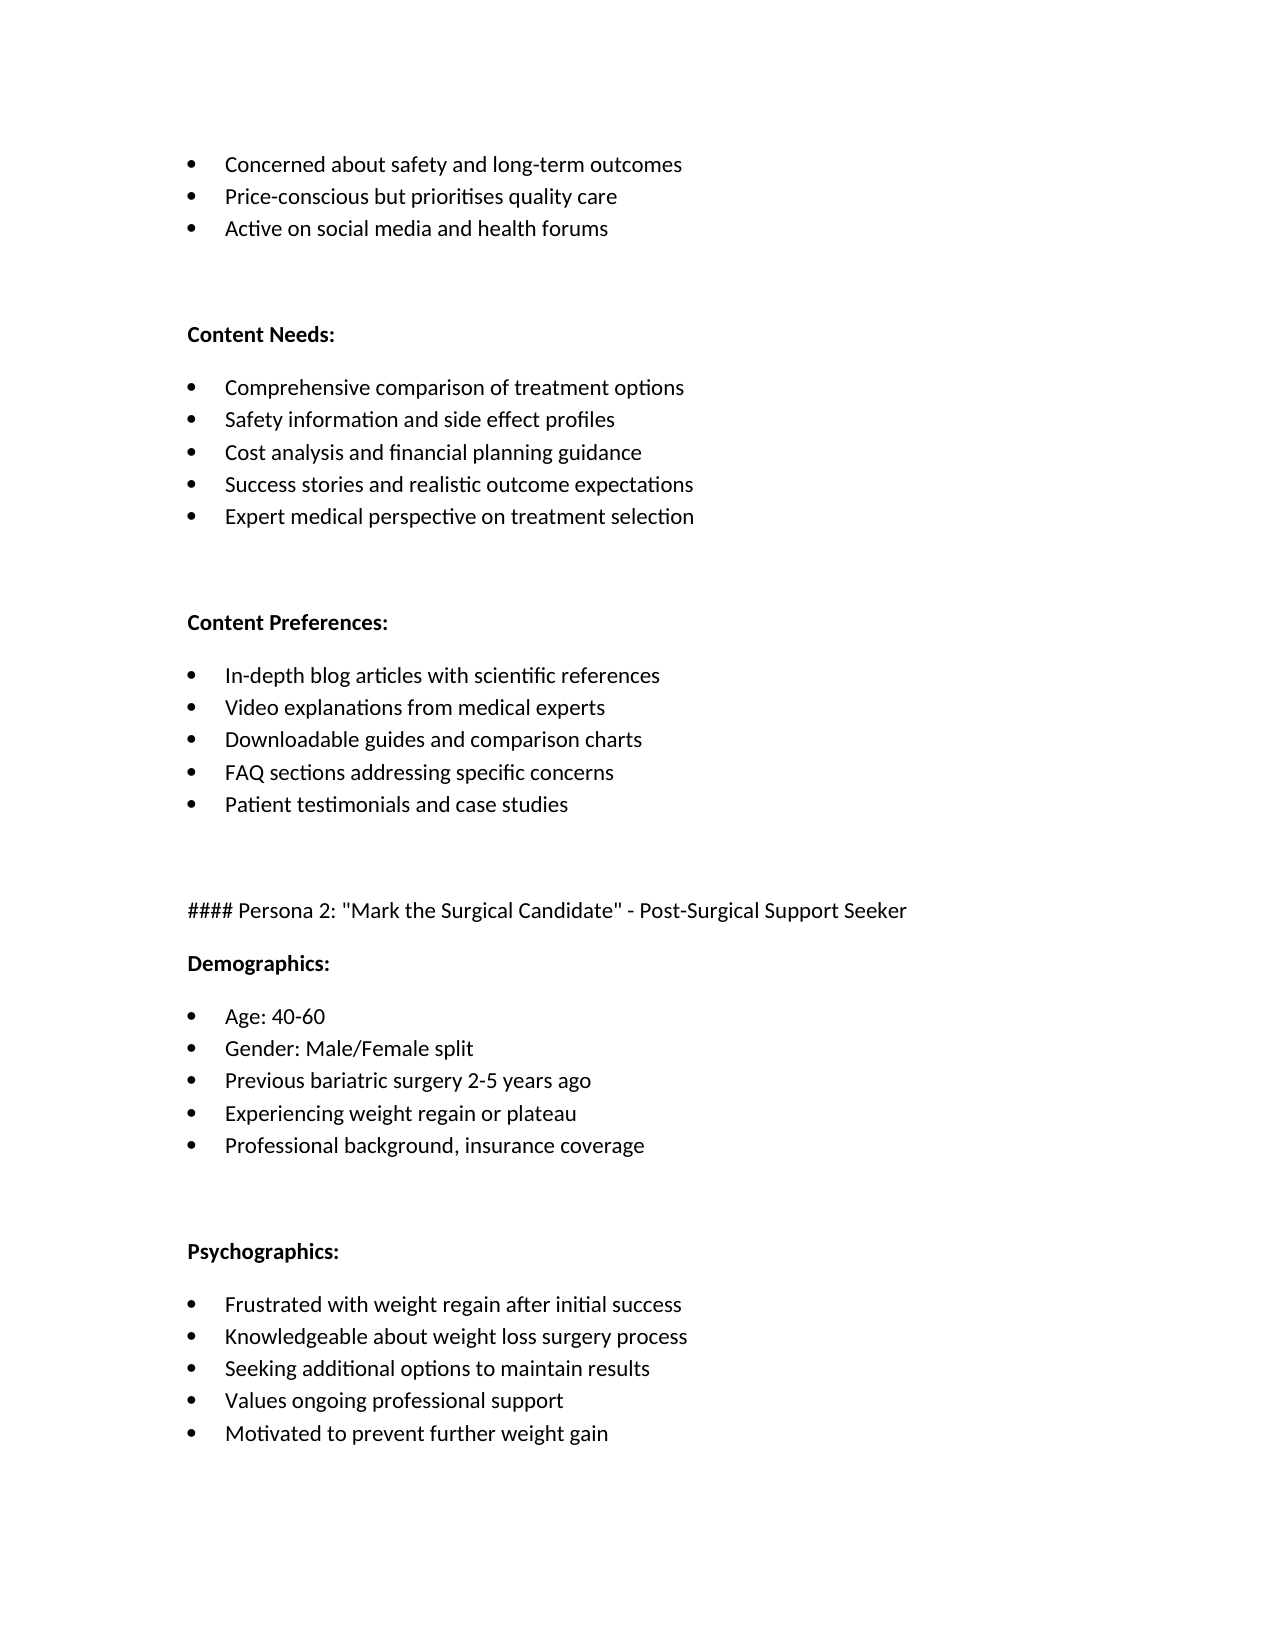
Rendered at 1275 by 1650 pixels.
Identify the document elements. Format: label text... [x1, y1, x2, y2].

list Age: 40-60 [187, 1002, 1087, 1030]
text Content Preferences: [187, 608, 1087, 636]
list Knowledgeable about weight loss surgery process [187, 1322, 1087, 1350]
list Concerned about safety and long-term outcomes [187, 150, 1087, 178]
list Patient testimonials and case studies [187, 790, 1087, 818]
list Gender: Male/Female split [187, 1034, 1087, 1062]
list Active on social media and health forums [187, 214, 1087, 242]
list Motivated to prevent further weight gain [187, 1419, 1087, 1447]
list In-depth blog articles with scientific references [187, 661, 1087, 689]
list Experiencing weight regain or plateau [187, 1099, 1087, 1127]
list Safety information and side effect profiles [187, 406, 1087, 434]
list Values ongoing professional support [187, 1386, 1087, 1414]
list Cost analysis and financial planning guidance [187, 438, 1087, 466]
list FAQ sections addressing specific concerns [187, 758, 1087, 786]
text Psychographics: [187, 1237, 1087, 1265]
list Price-conscious but prioritises quality care [187, 182, 1087, 210]
text Demographics: [187, 949, 1087, 977]
list Previous bariatric surgery 2-5 years ago [187, 1066, 1087, 1094]
text Content Needs: [187, 320, 1087, 348]
list Downloadable guides and comparison charts [187, 726, 1087, 754]
list Professional background, insurance coverage [187, 1131, 1087, 1159]
list Expert medical perspective on treatment selection [187, 502, 1087, 530]
list Frustrated with weight regain after initial success [187, 1290, 1087, 1318]
text #### Persona 2: "Mark the Surgical Candidate" - Post-Surgical Support Seeker [187, 896, 1087, 924]
list Comprehensive comparison of treatment options [187, 373, 1087, 401]
list Success stories and realistic outcome expectations [187, 470, 1087, 498]
list Seeking additional options to maintain results [187, 1354, 1087, 1382]
list Video explanations from medical experts [187, 693, 1087, 721]
